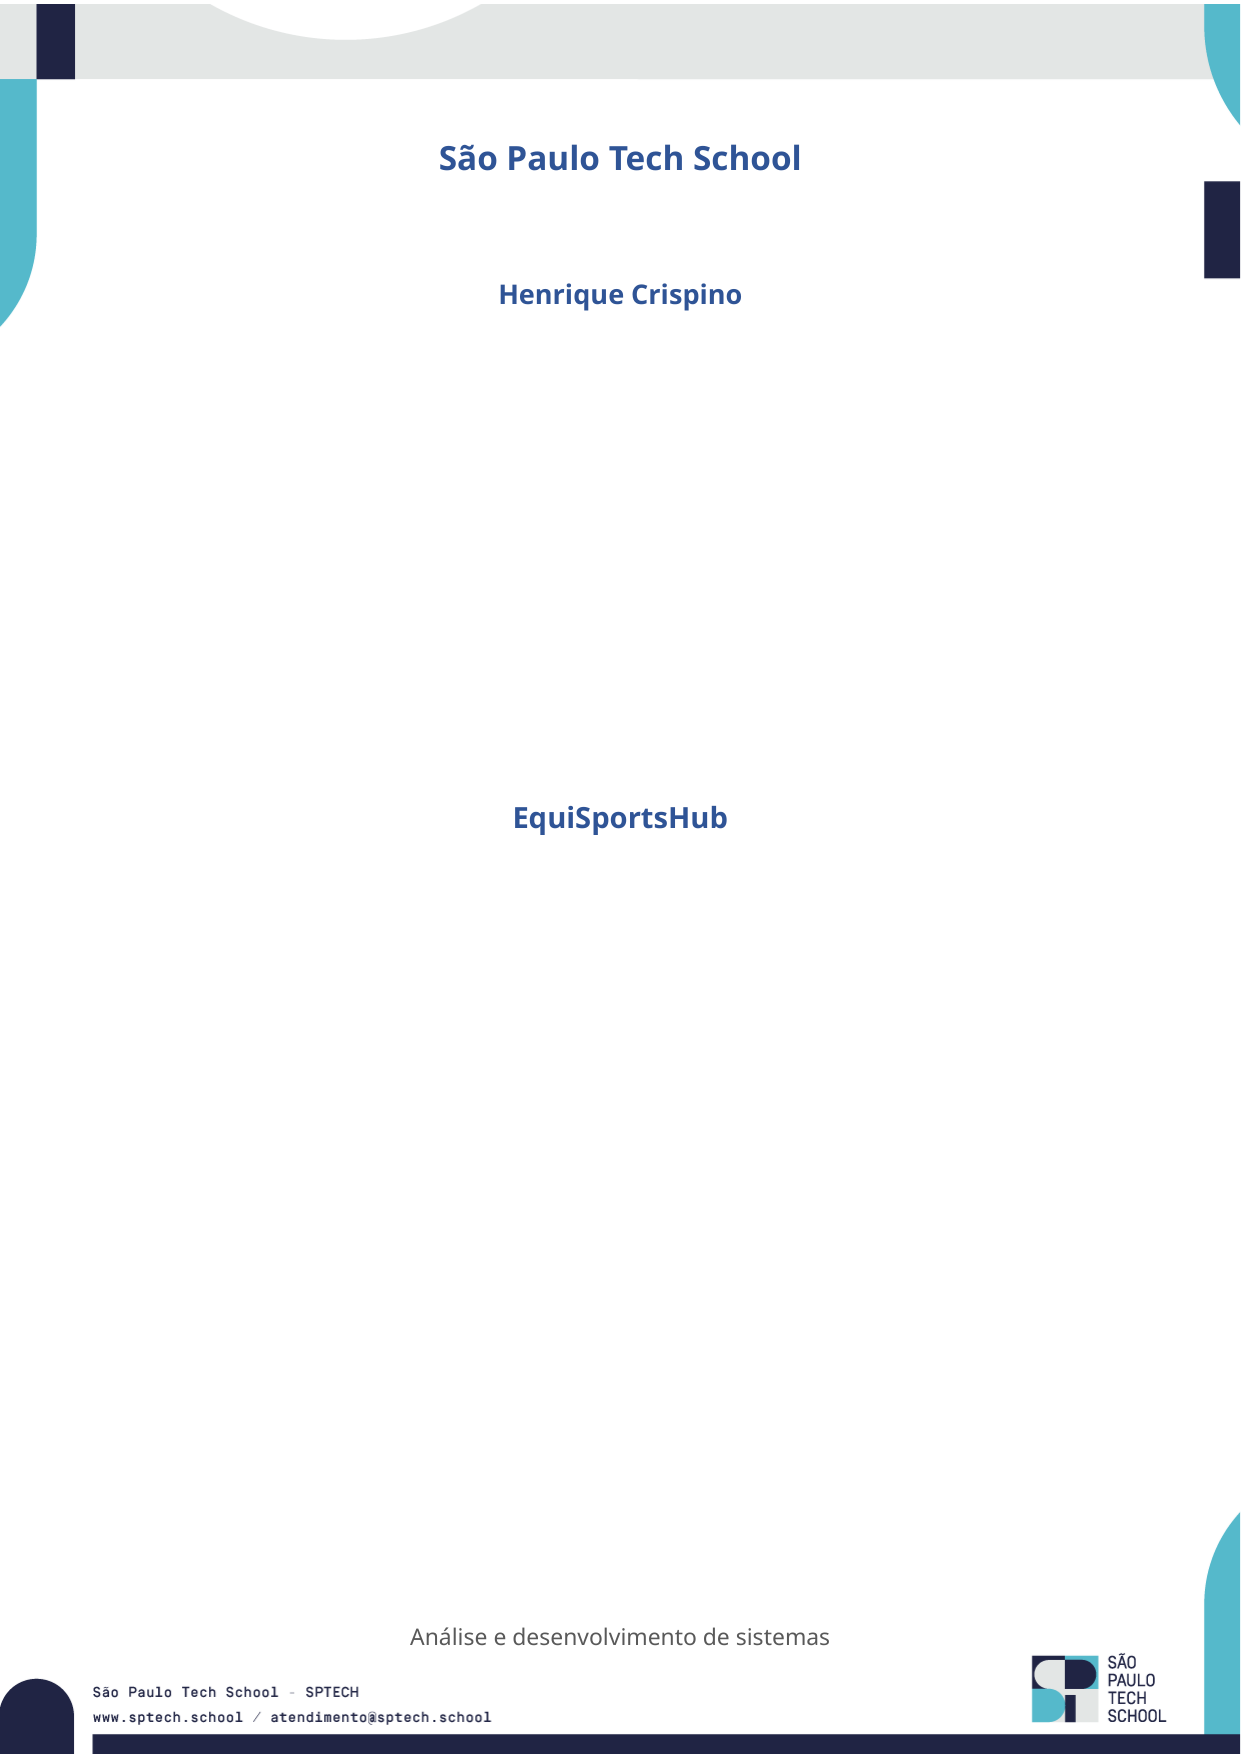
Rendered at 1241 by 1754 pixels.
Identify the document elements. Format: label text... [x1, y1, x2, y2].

text Análise e desenvolvimento de sistemas [100, 1621, 1140, 1652]
subtitle EquiSportsHub [100, 798, 1140, 837]
subtitle Henrique Crispino [100, 276, 1140, 312]
subtitle São Paulo Tech School [100, 134, 1140, 180]
picture [0, 4, 1241, 1754]
